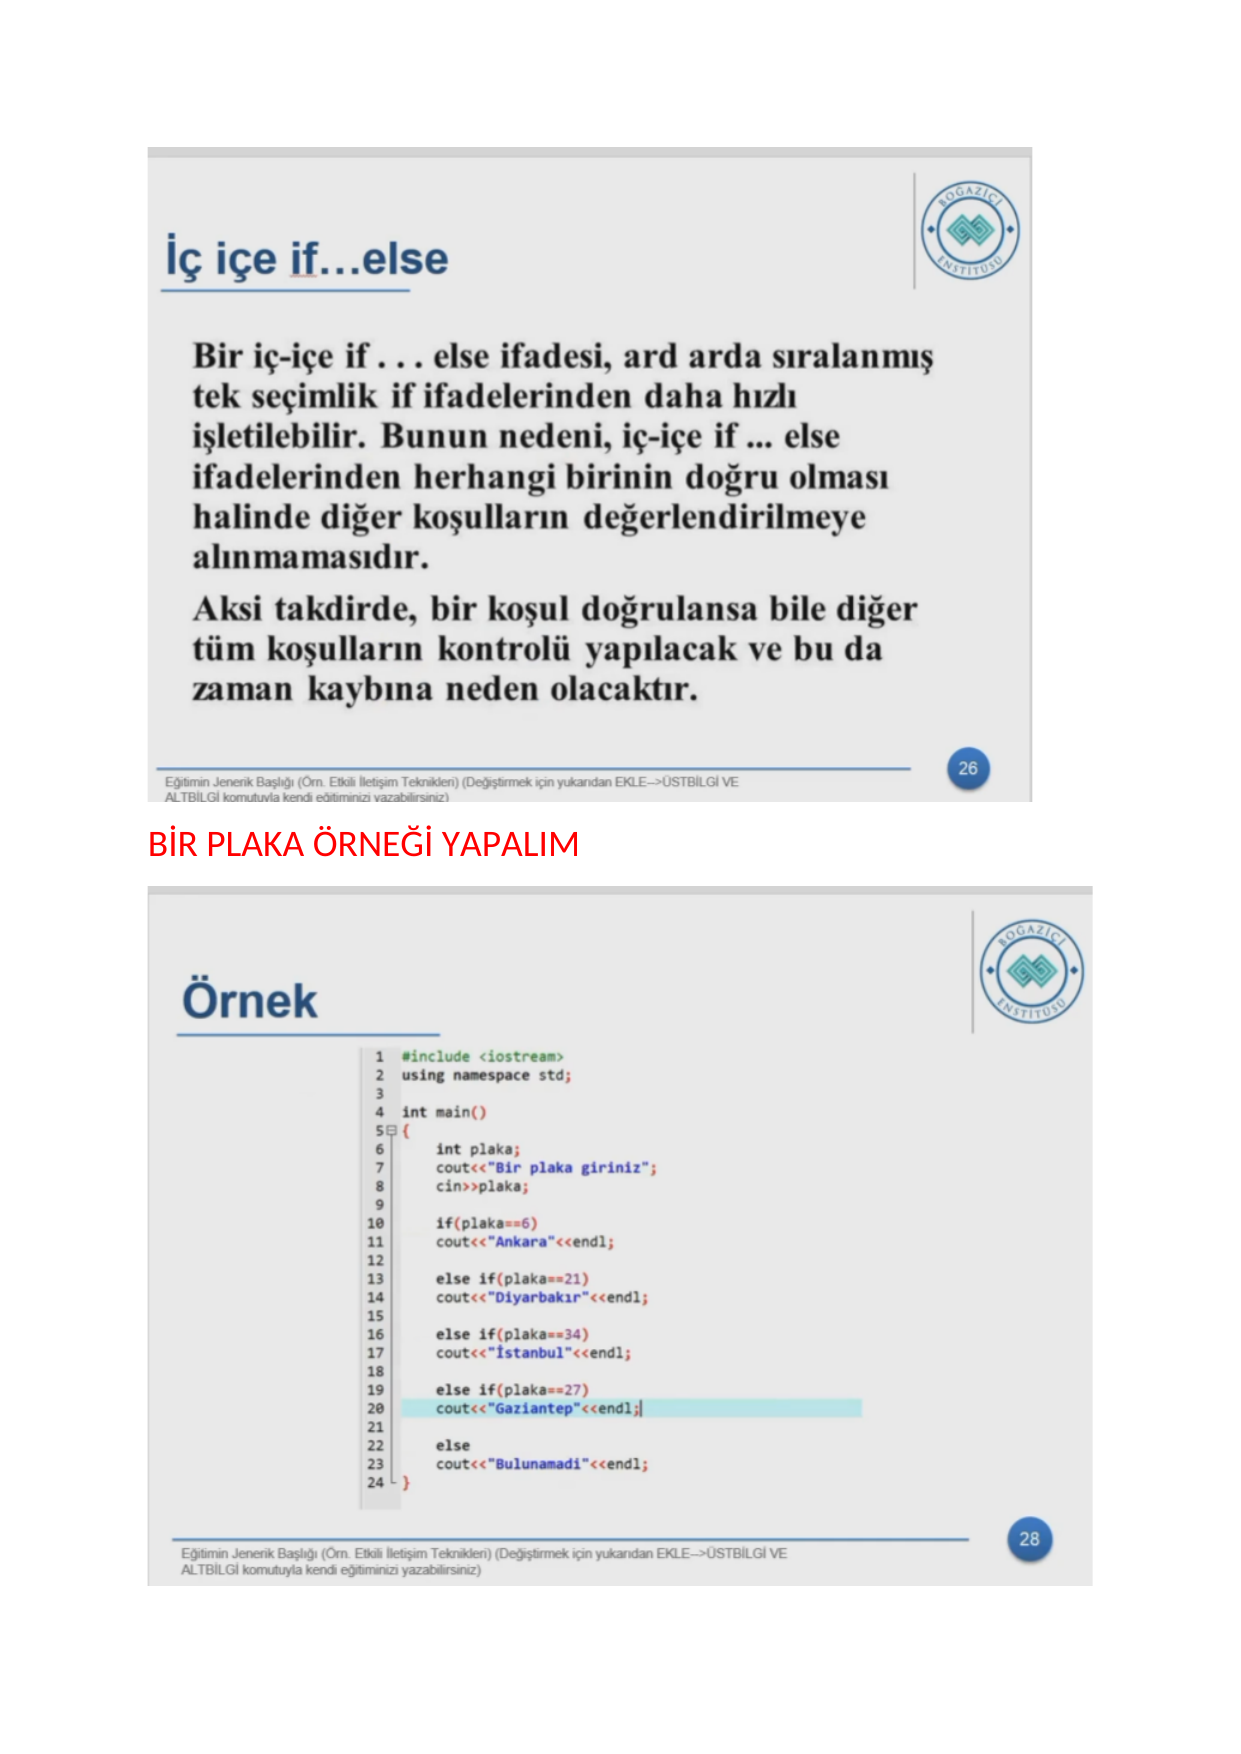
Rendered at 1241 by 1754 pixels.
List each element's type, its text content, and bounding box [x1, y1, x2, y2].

picture [147, 886, 1093, 1586]
text BİR PLAKA ÖRNEĞİ YAPALIM [148, 820, 1093, 866]
picture [147, 147, 1033, 802]
